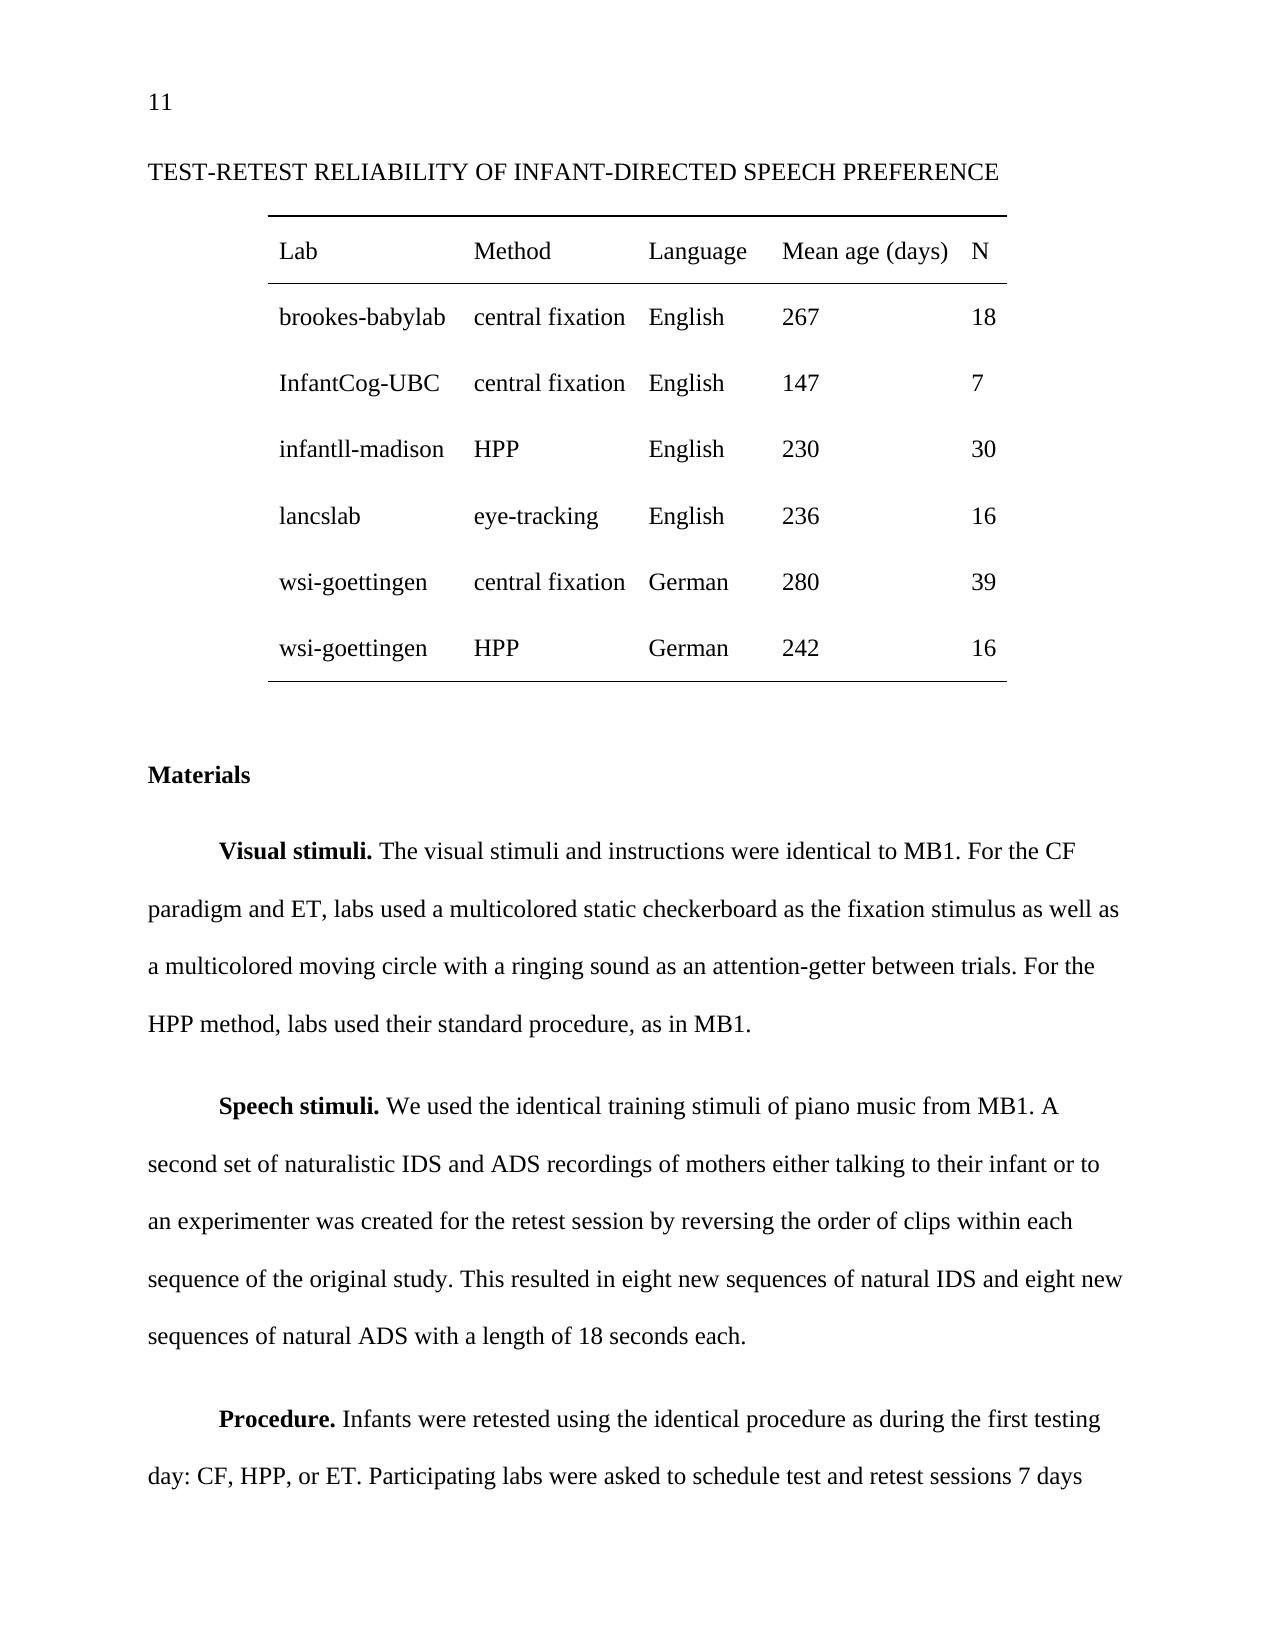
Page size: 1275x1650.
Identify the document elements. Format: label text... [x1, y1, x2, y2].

table_cell central fixation [462, 350, 637, 416]
subtitle Materials [148, 760, 1127, 789]
table_cell wsi-goettingen [268, 548, 462, 614]
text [148, 1404, 1127, 1490]
table_cell 16 [960, 482, 1007, 548]
table_cell central fixation [462, 284, 637, 349]
table_cell 242 [771, 615, 960, 681]
table_cell InfantCog-UBC [268, 350, 462, 416]
table_cell English [637, 350, 771, 416]
table_cell HPP [462, 615, 637, 681]
table_header Method [462, 217, 637, 283]
table_cell eye-tracking [462, 482, 637, 548]
table_cell 39 [960, 548, 1007, 614]
table_cell 230 [771, 416, 960, 482]
table_header N [960, 217, 1007, 283]
text Visual stimuli. The visual stimuli and instructions were identical to MB1. For the CF paradigm and ET, labs used a multicolored static checkerboard as the fixation stimulus as well as a multicolored moving circle with a ringing sound as an attention-getter between trials. For the HPP method, labs used their standard procedure, as in MB1. [148, 836, 1127, 1038]
table_cell English [637, 416, 771, 482]
table_cell English [637, 482, 771, 548]
table_cell 7 [960, 350, 1007, 416]
table_cell wsi-goettingen [268, 615, 462, 681]
text Speech stimuli. We used the identical training stimuli of piano music from MB1. A second set of naturalistic IDS and ADS recordings of mothers either talking to their infant or to an experimenter was created for the retest session by reversing the order of clips within each sequence of the original study. This resulted in eight new sequences of natural IDS and eight new sequences of natural ADS with a length of 18 seconds each. [148, 1091, 1127, 1350]
table_header Lab [268, 217, 462, 283]
table_cell 30 [960, 416, 1007, 482]
table_cell lancslab [268, 482, 462, 548]
table_cell infantll-madison [268, 416, 462, 482]
table_cell 147 [771, 350, 960, 416]
table_cell 267 [771, 284, 960, 349]
table_cell English [637, 284, 771, 349]
table_header Language [637, 217, 771, 283]
table_cell 18 [960, 284, 1007, 349]
table_cell HPP [462, 416, 637, 482]
table_header Mean age (days) [771, 217, 960, 283]
table_cell German [637, 615, 771, 681]
table_cell 16 [960, 615, 1007, 681]
table_cell 236 [771, 482, 960, 548]
table_cell brookes-babylab [268, 284, 462, 349]
table_cell German [637, 548, 771, 614]
table_cell central fixation [462, 548, 637, 614]
table_cell 280 [771, 548, 960, 614]
